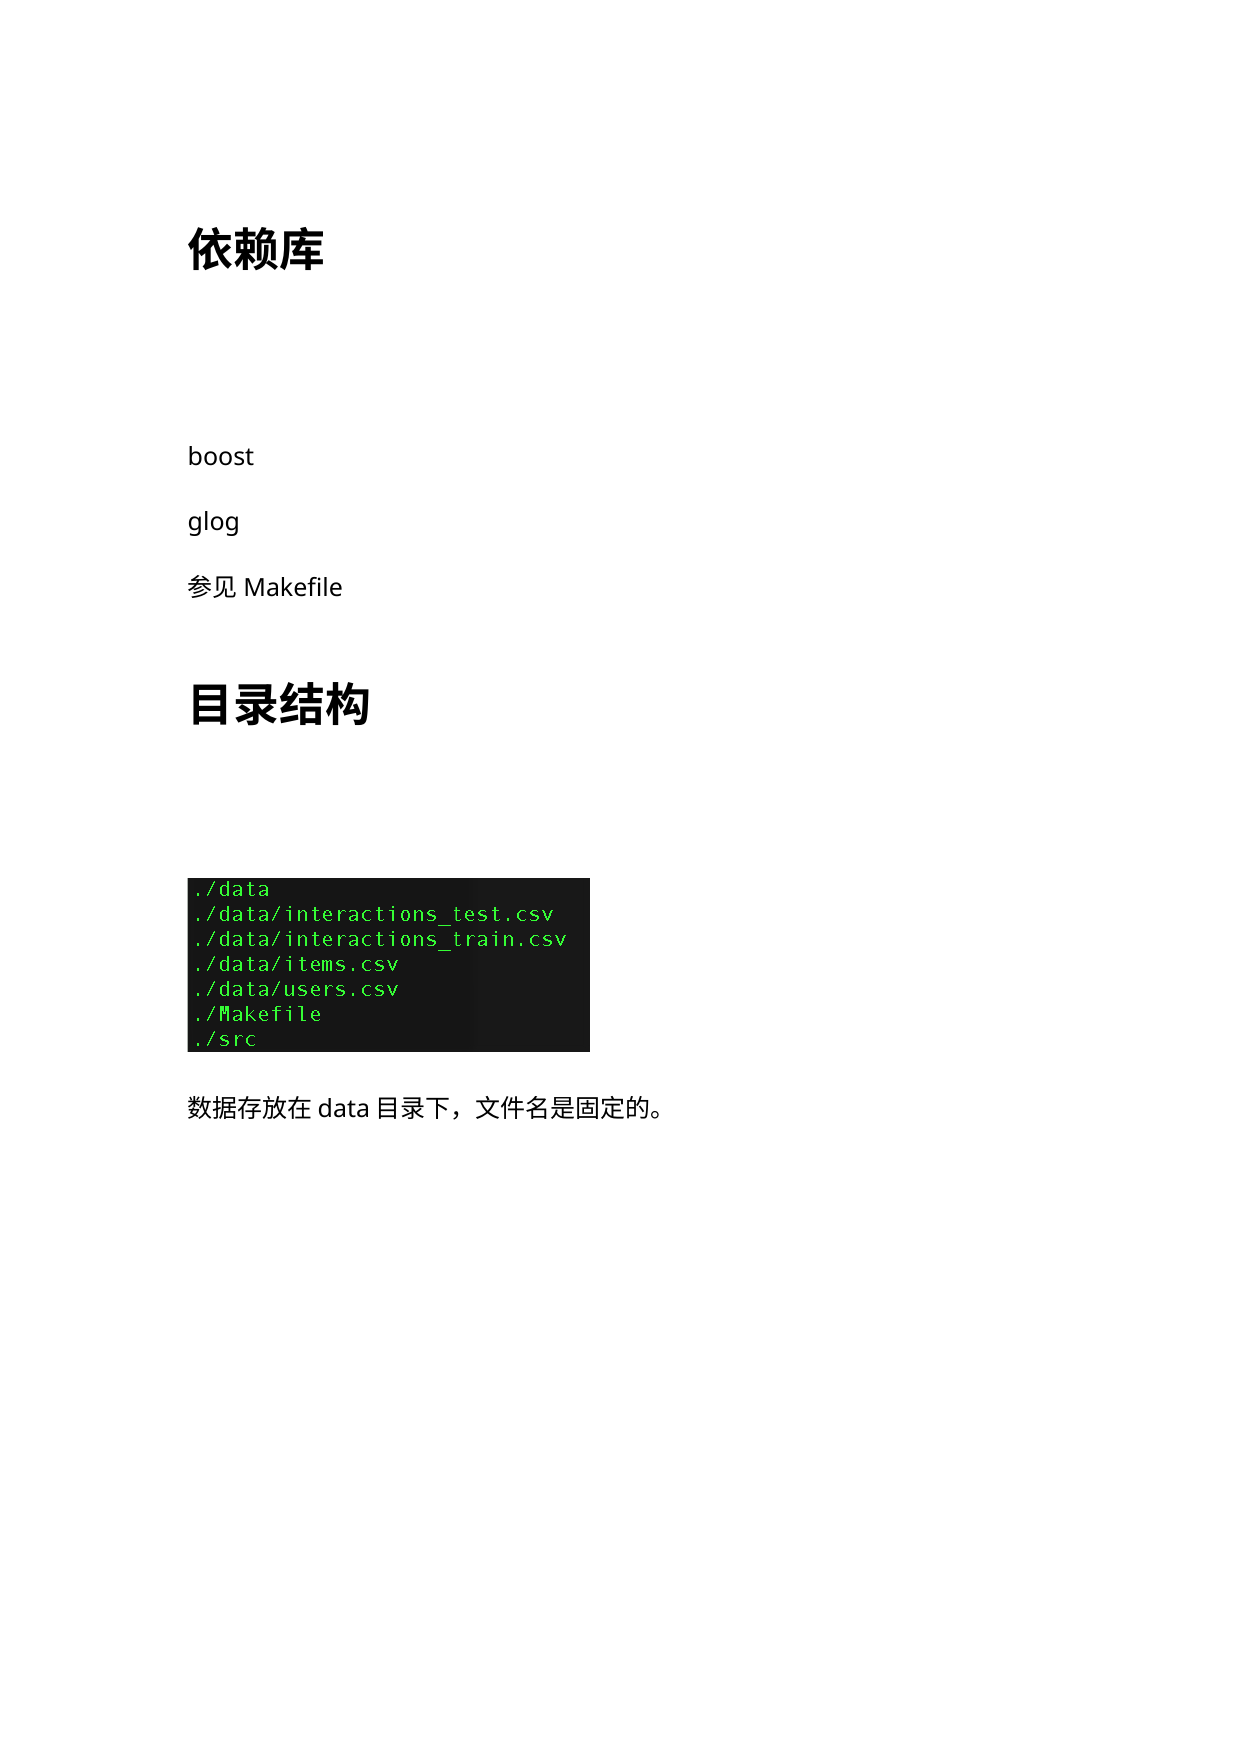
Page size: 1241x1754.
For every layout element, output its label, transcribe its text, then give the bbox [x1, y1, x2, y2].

text 数据存放在data目录下，文件名是固定的。 [187, 1074, 1053, 1139]
text boost [187, 423, 1053, 488]
picture [187, 878, 590, 1052]
subtitle 依赖库 [187, 197, 1053, 295]
subtitle 目录结构 [187, 653, 1053, 751]
text glog [187, 488, 1053, 553]
text 参见 Makefile [187, 553, 1053, 618]
